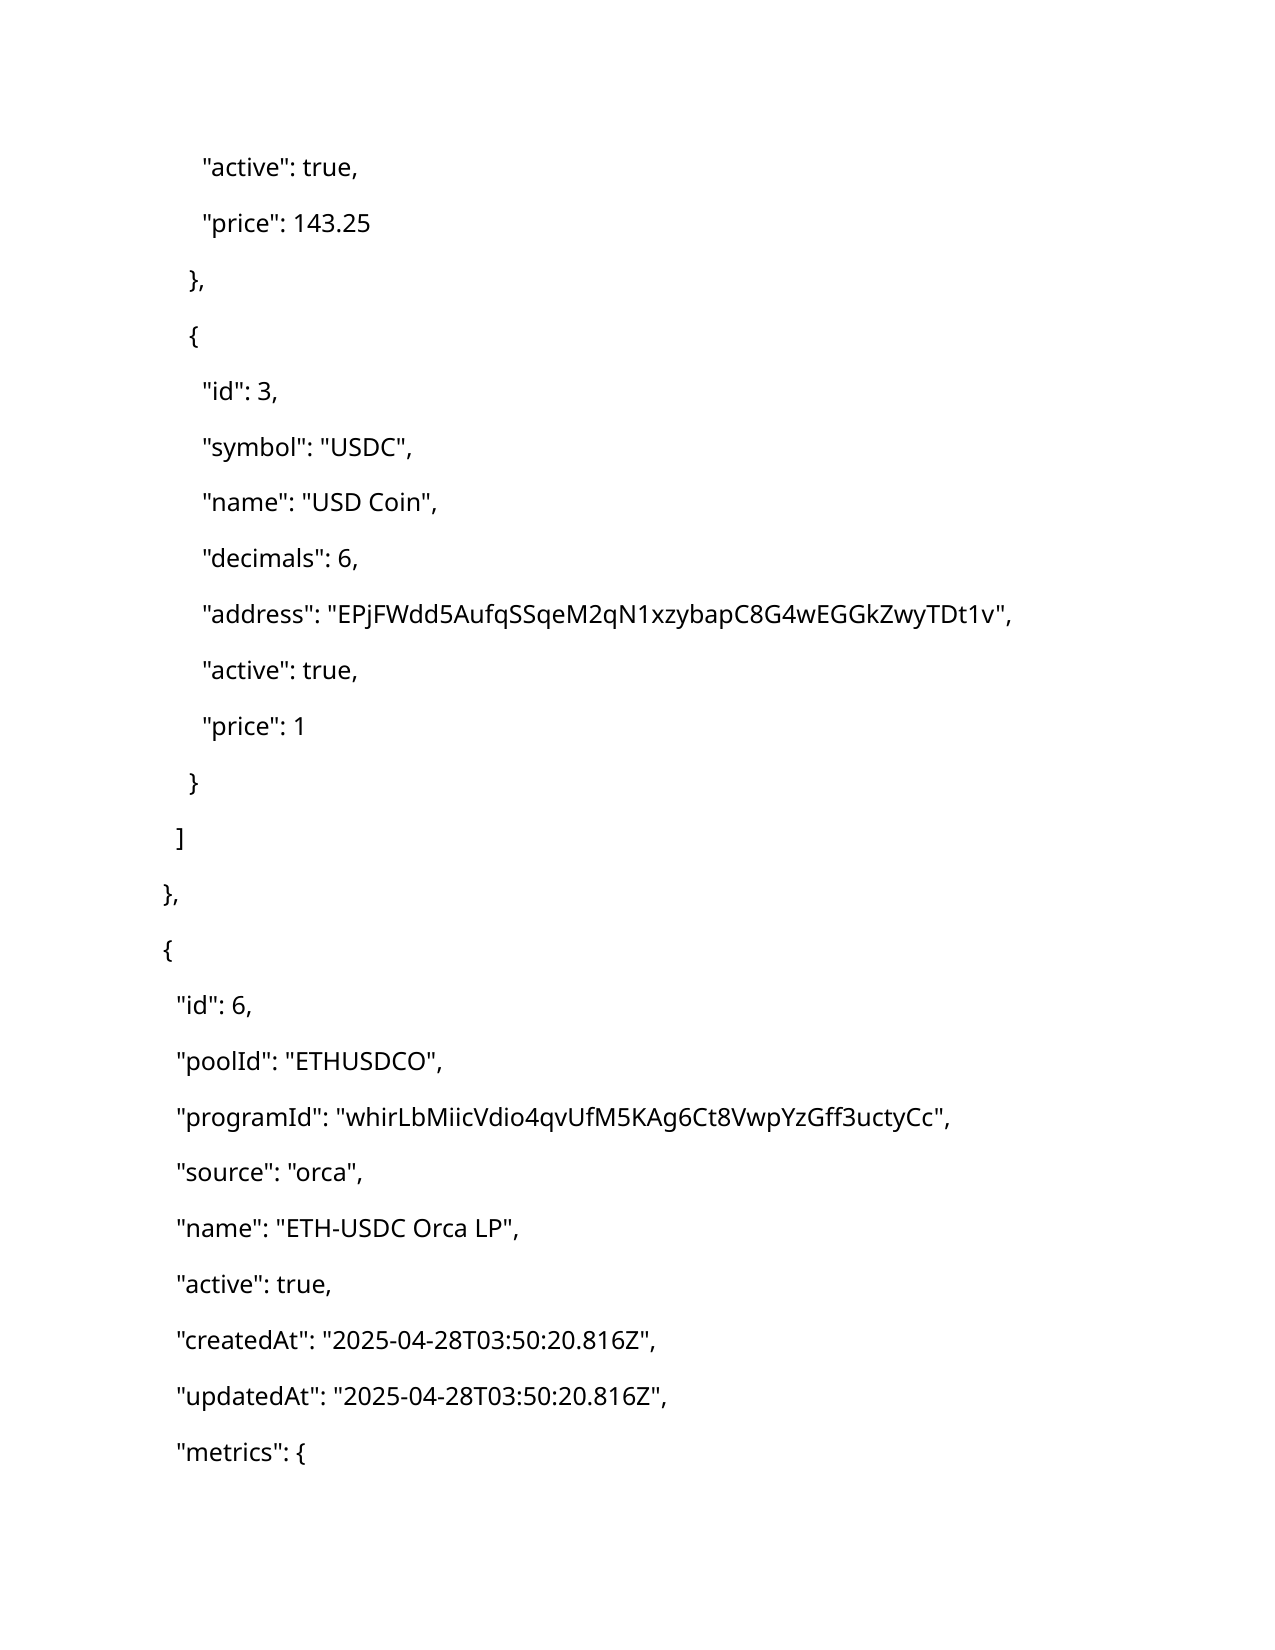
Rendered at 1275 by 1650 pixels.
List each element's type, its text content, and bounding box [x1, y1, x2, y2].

text "active": true, [150, 1267, 1125, 1301]
text "metrics": { [150, 1434, 1125, 1468]
text { [150, 317, 1125, 352]
text ] [150, 820, 1125, 854]
text "id": 6, [150, 987, 1125, 1022]
text "price": 1 [150, 708, 1125, 742]
text "updatedAt": "2025-04-28T03:50:20.816Z", [150, 1378, 1125, 1412]
text "name": "USD Coin", [150, 485, 1125, 519]
text "id": 3, [150, 373, 1125, 407]
text "programId": "whirLbMiicVdio4qvUfM5KAg6Ct8VwpYzGff3uctyCc", [150, 1099, 1125, 1133]
text "source": "orca", [150, 1155, 1125, 1189]
text "active": true, [150, 150, 1125, 184]
text { [150, 932, 1125, 966]
text }, [150, 876, 1125, 910]
text "createdAt": "2025-04-28T03:50:20.816Z", [150, 1322, 1125, 1357]
text "decimals": 6, [150, 541, 1125, 575]
text "name": "ETH-USDC Orca LP", [150, 1211, 1125, 1245]
text } [150, 764, 1125, 798]
text "symbol": "USDC", [150, 429, 1125, 463]
text "active": true, [150, 652, 1125, 687]
text "address": "EPjFWdd5AufqSSqeM2qN1xzybapC8G4wEGGkZwyTDt1v", [150, 597, 1125, 631]
text "poolId": "ETHUSDCO", [150, 1043, 1125, 1077]
text "price": 143.25 [150, 206, 1125, 240]
text }, [150, 262, 1125, 296]
